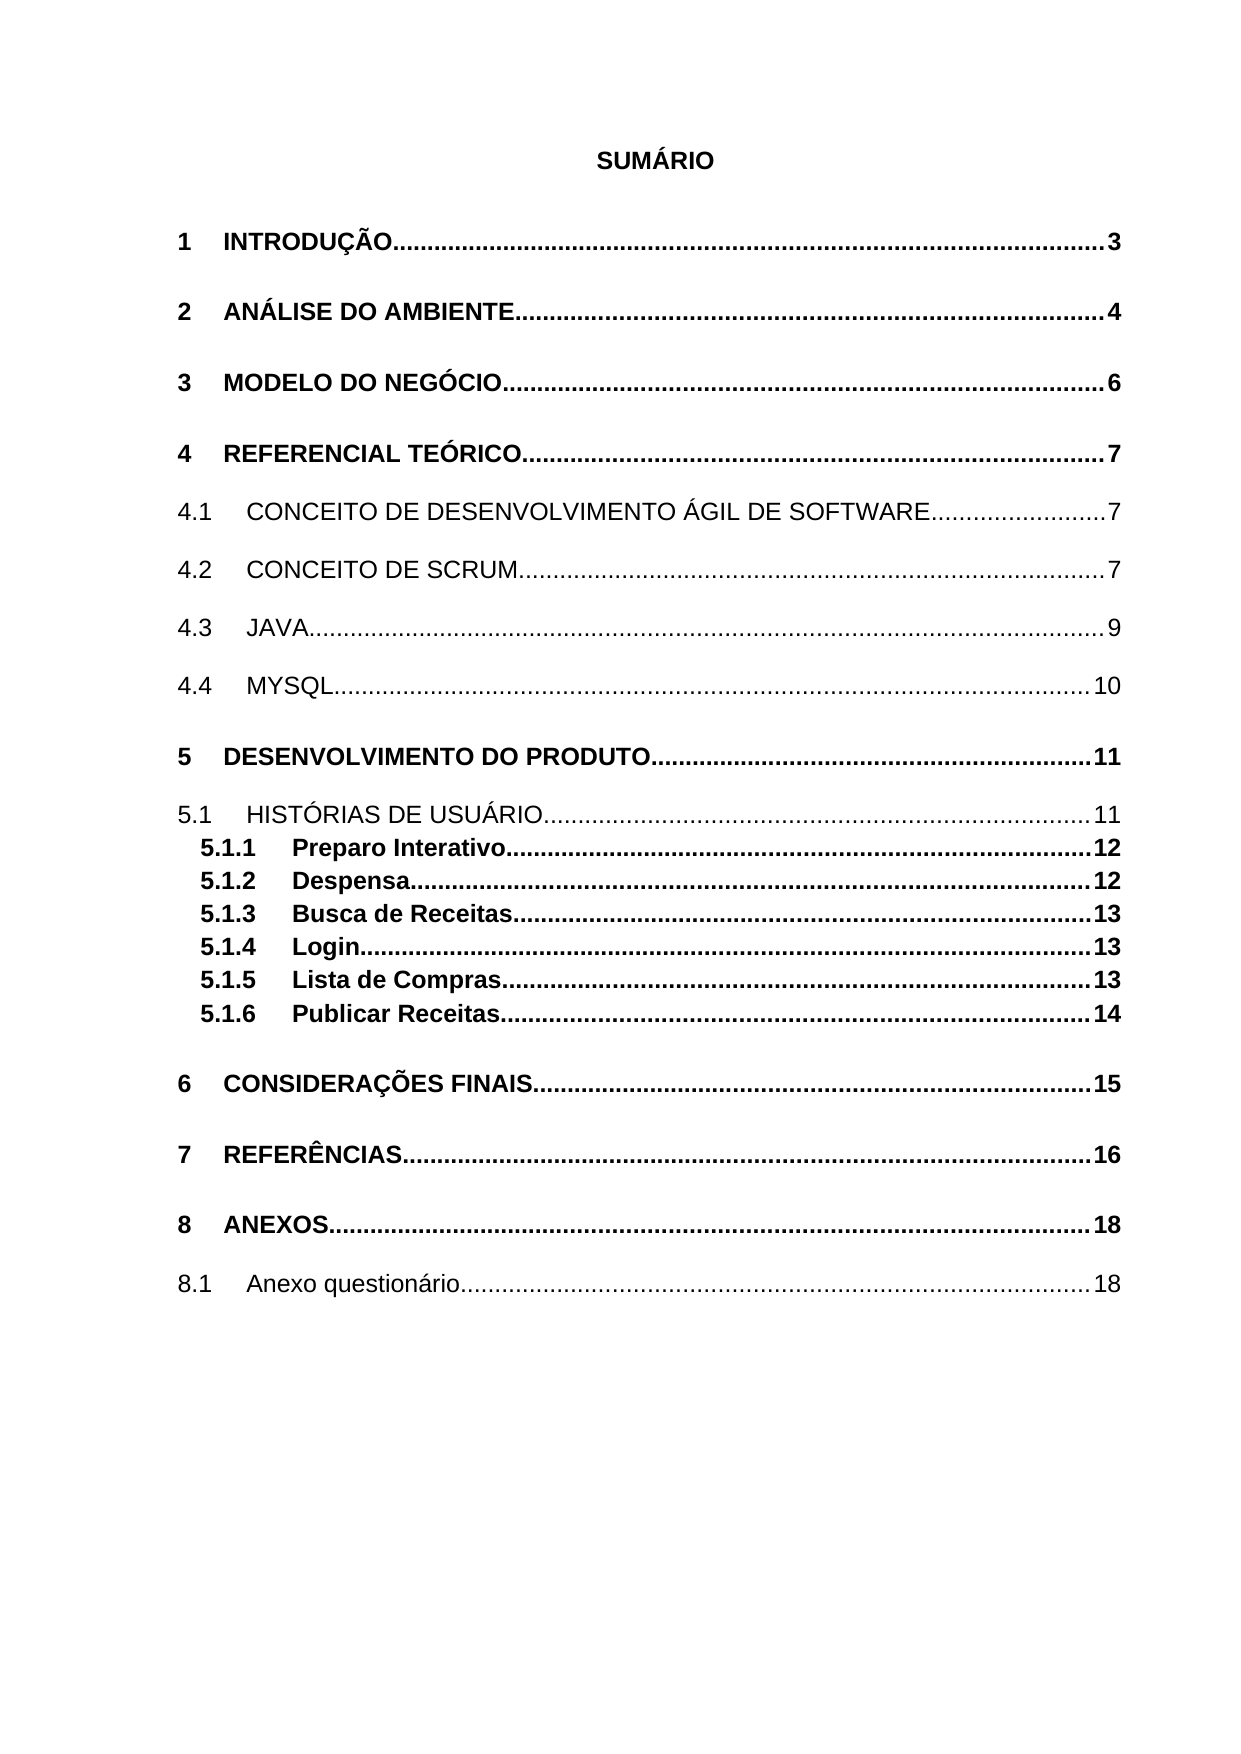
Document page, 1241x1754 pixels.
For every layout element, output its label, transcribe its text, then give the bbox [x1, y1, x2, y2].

text 5 DESENVOLVIMENTO DO PRODUTO 11 [177, 742, 1122, 771]
text 8.1 Anexo questionário 18 [177, 1269, 1122, 1297]
text 5.1 HISTÓRIAS DE USUÁRIO 11 [177, 800, 1122, 829]
text 1 INTRODUÇÃO 3 [177, 227, 1122, 256]
text 2 ANÁLISE DO AMBIENTE 4 [177, 297, 1122, 326]
text 3 MODELO DO NEGÓCIO 6 [177, 368, 1122, 397]
text 5.1.3 Busca de Receitas 13 [200, 899, 1122, 928]
text 4.1 CONCEITO DE DESENVOLVIMENTO ÁGIL DE SOFTWARE 7 [177, 497, 1122, 526]
text 5.1.4 Login 13 [200, 932, 1122, 961]
text SUMÁRIO [177, 146, 1133, 175]
text 5.1.5 Lista de Compras 13 [200, 966, 1122, 994]
text 4.4 MYSQL 10 [177, 671, 1122, 700]
text 6 CONSIDERAÇÕES FINAIS 15 [177, 1069, 1122, 1098]
text 4.2 CONCEITO DE SCRUM 7 [177, 555, 1122, 584]
text 8 ANEXOS 18 [177, 1211, 1122, 1239]
text 5.1.2 Despensa 12 [200, 866, 1122, 895]
text 7 REFERÊNCIAS 16 [177, 1140, 1122, 1169]
text 4 REFERENCIAL TEÓRICO 7 [177, 439, 1122, 467]
text 5.1.1 Preparo Interativo 12 [200, 833, 1122, 862]
text 5.1.6 Publicar Receitas 14 [200, 999, 1122, 1027]
text 4.3 JAVA 9 [177, 613, 1122, 642]
